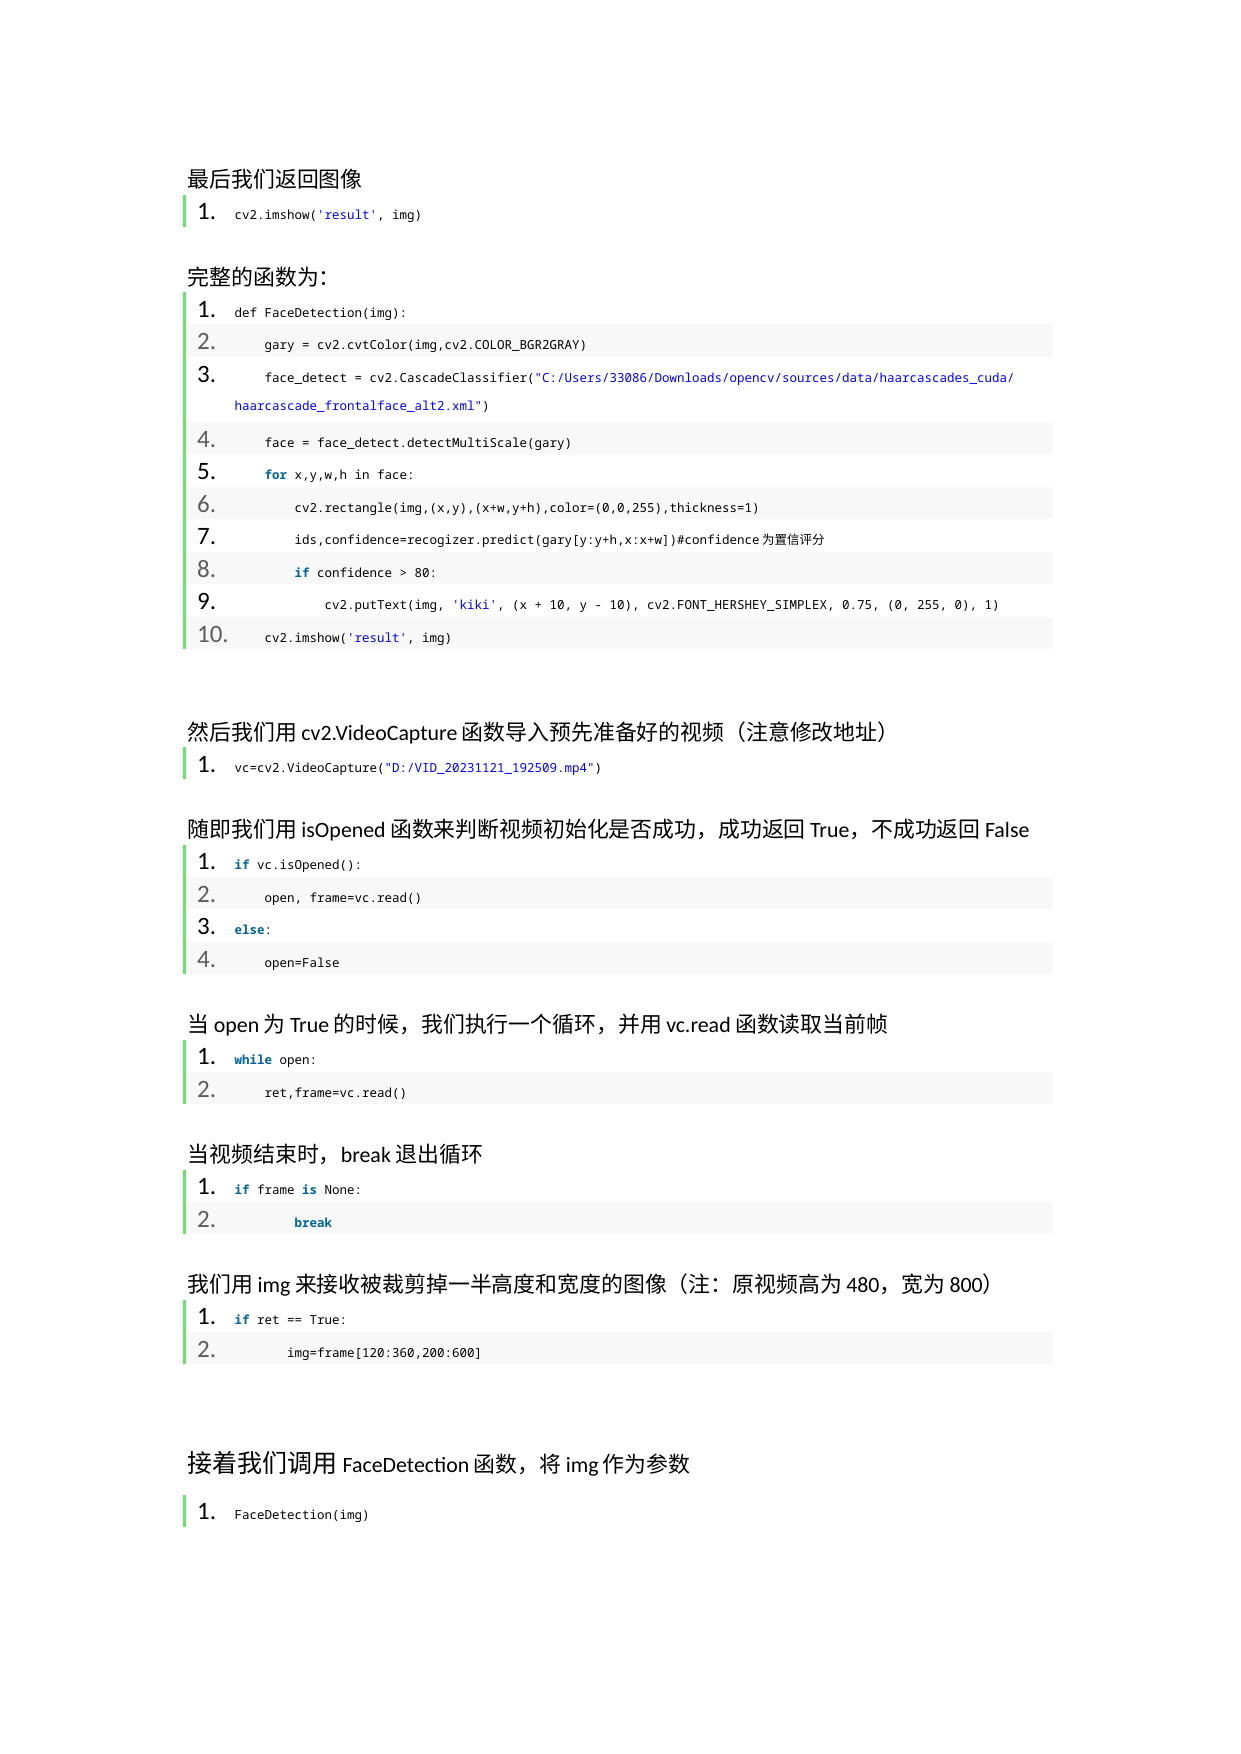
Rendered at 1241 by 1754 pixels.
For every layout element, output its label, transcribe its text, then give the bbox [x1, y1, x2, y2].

list ret,frame=vc.read() [186, 1072, 1053, 1104]
list img=frame[120:360,200:600] [186, 1332, 1053, 1364]
text 当视频结束时，break退出循环 [187, 1137, 1053, 1169]
text 当open为True的时候，我们执行一个循环，并用vc.read函数读取当前帧 [187, 1007, 1053, 1039]
text 随即我们用isOpened函数来判断视频初始化是否成功，成功返回True，不成功返回False [187, 812, 1053, 844]
list if vc.isOpened(): [183, 844, 1053, 877]
list gary = cv2.cvtColor(img,cv2.COLOR_BGR2GRAY) [186, 324, 1053, 357]
list if ret == True: [183, 1299, 1053, 1332]
list def FaceDetection(img): [186, 292, 1053, 324]
list vc=cv2.VideoCapture("D:/VID_20231121_192509.mp4") [186, 747, 1053, 779]
list cv2.rectangle(img,(x,y),(x+w,y+h),color=(0,0,255),thickness=1) [186, 487, 1053, 519]
text 最后我们返回图像 [187, 162, 1053, 194]
list if confidence > 80: [186, 552, 1053, 584]
text 我们用img来接收被裁剪掉一半高度和宽度的图像（注：原视频高为480，宽为800） [187, 1267, 1053, 1299]
list FaceDetection(img) [183, 1494, 1053, 1527]
list for x,y,w,h in face: [186, 454, 1053, 487]
list open, frame=vc.read() [186, 877, 1053, 909]
list cv2.imshow('result', img) [186, 617, 1053, 649]
list face_detect = cv2.CascadeClassifier("C:/Users/33086/Downloads/opencv/sources/data/haarcascades_cuda/haarcascade_frontalface_alt2.xml") [186, 357, 1053, 422]
list cv2.putText(img, 'kiki', (x + 10, y - 10), cv2.FONT_HERSHEY_SIMPLEX, 0.75, (0, 255, 0), 1) [186, 584, 1053, 617]
list break [186, 1202, 1053, 1234]
text 接着我们调用FaceDetection函数，将img作为参数 [187, 1429, 1053, 1494]
text 完整的函数为： [187, 259, 1053, 292]
list 然后我们用cv2.VideoCapture函数导入预先准备好的视频（注意修改地址） [187, 714, 1053, 747]
list if frame is None: [183, 1169, 1053, 1202]
list else: [186, 909, 1053, 942]
list ids,confidence=recogizer.predict(gary[y:y+h,x:x+w])#confidence为置信评分 [186, 519, 1053, 552]
list open=False [186, 942, 1053, 974]
list while open: [183, 1039, 1053, 1072]
list cv2.imshow('result', img) [183, 194, 1053, 227]
list face = face_detect.detectMultiScale(gary) [186, 422, 1053, 454]
